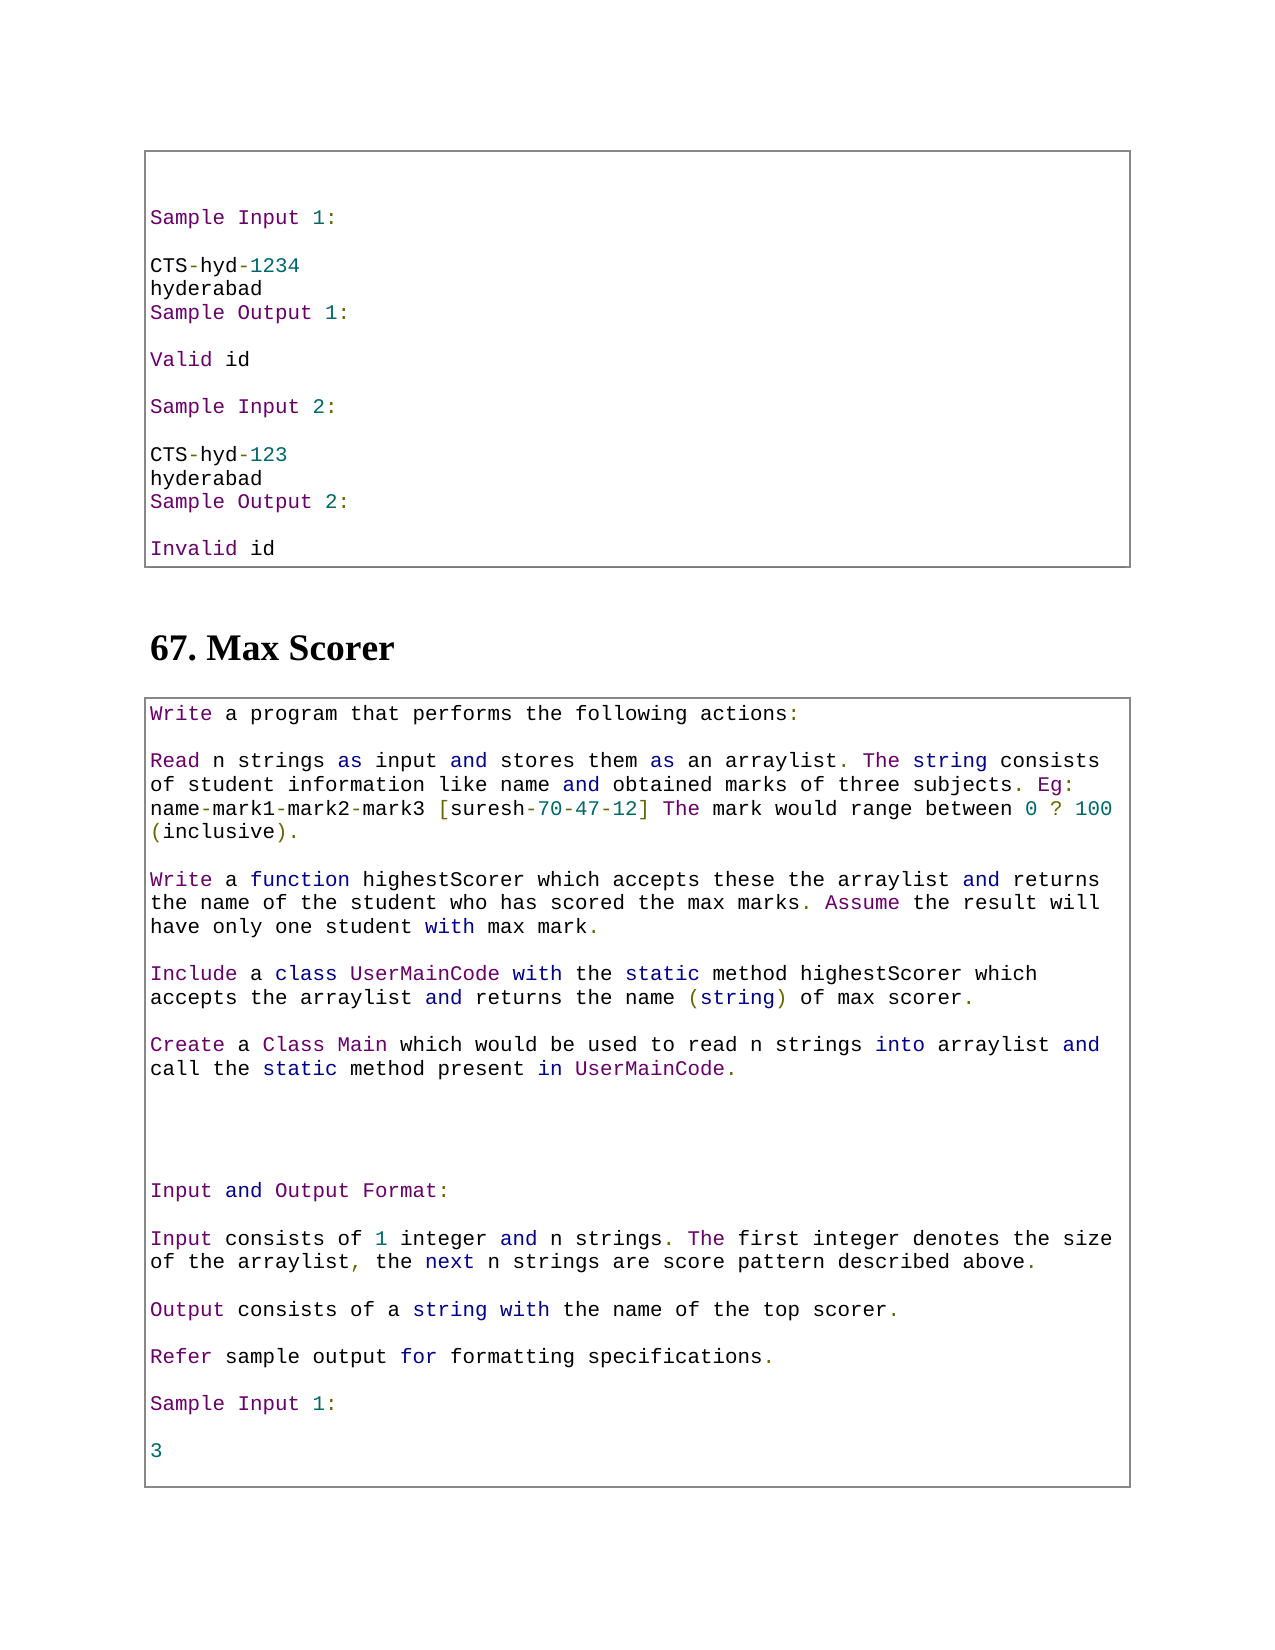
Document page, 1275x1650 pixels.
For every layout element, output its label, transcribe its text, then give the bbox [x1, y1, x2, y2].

text Output consists of a string with the name of the top scorer. [150, 1298, 1125, 1322]
text Include a class UserMainCode with the static method highestScorer which accepts the arraylist and returns the name (string) of max scorer. [150, 963, 1125, 1010]
text Sample Input 1: [150, 1393, 1125, 1417]
text Input and Output Format: [150, 1180, 1125, 1204]
text CTS-hyd-1234 [150, 255, 1125, 278]
text Invalid id [146, 533, 1129, 566]
text Valid id [150, 349, 1125, 373]
text hyderabad [150, 467, 1125, 491]
text Create a Class Main which would be used to read n strings into arraylist and call the static method present in UserMainCode. [150, 1034, 1125, 1081]
text Sample Input 1: [150, 207, 1125, 231]
text hyderabad [150, 278, 1125, 302]
text 67. Max Scorer [150, 625, 1125, 668]
text Read n strings as input and stores them as an arraylist. The string consists of student information like name and obtained marks of three subjects. Eg: name-mark1-mark2-mark3 [suresh-70-47-12] The mark would range between 0 ? 100 (inclusive). [150, 750, 1125, 845]
text 3 [150, 1440, 1125, 1464]
text Write a program that performs the following actions: [146, 699, 1129, 727]
text Write a function highestScorer which accepts these the arraylist and returns the name of the student who has scored the max marks. Assume the result will have only one student with max mark. [150, 868, 1125, 939]
text Refer sample output for formatting specifications. [150, 1346, 1125, 1369]
text Sample Output 1: [150, 302, 1125, 326]
text Sample Output 2: [150, 491, 1125, 515]
text Sample Input 2: [150, 397, 1125, 420]
text Input consists of 1 integer and n strings. The first integer denotes the size of the arraylist, the next n strings are score pattern described above. [150, 1228, 1125, 1275]
text CTS-hyd-123 [150, 444, 1125, 467]
